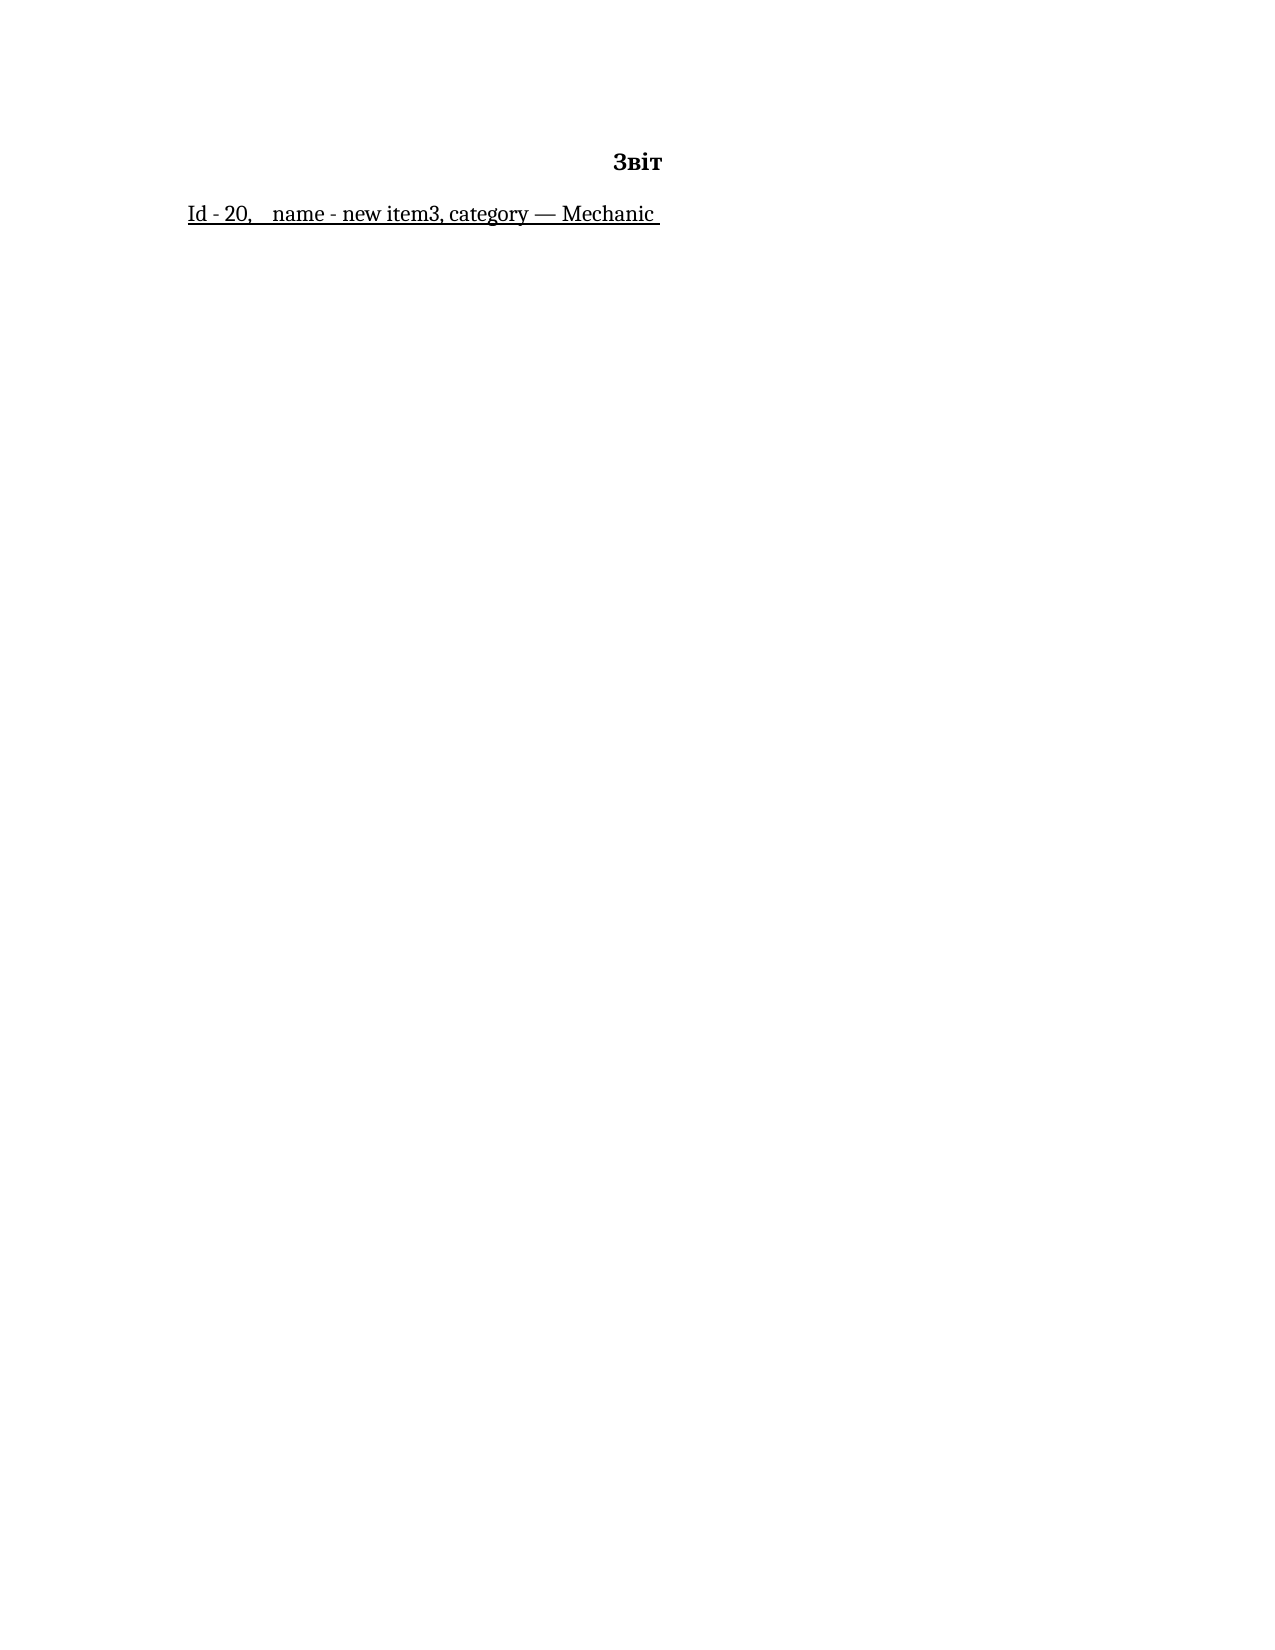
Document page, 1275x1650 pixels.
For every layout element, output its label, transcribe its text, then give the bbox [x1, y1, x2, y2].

text Звіт [187, 150, 1087, 176]
text Id - 20, name - new item3, category — Mechanic [187, 201, 1087, 227]
